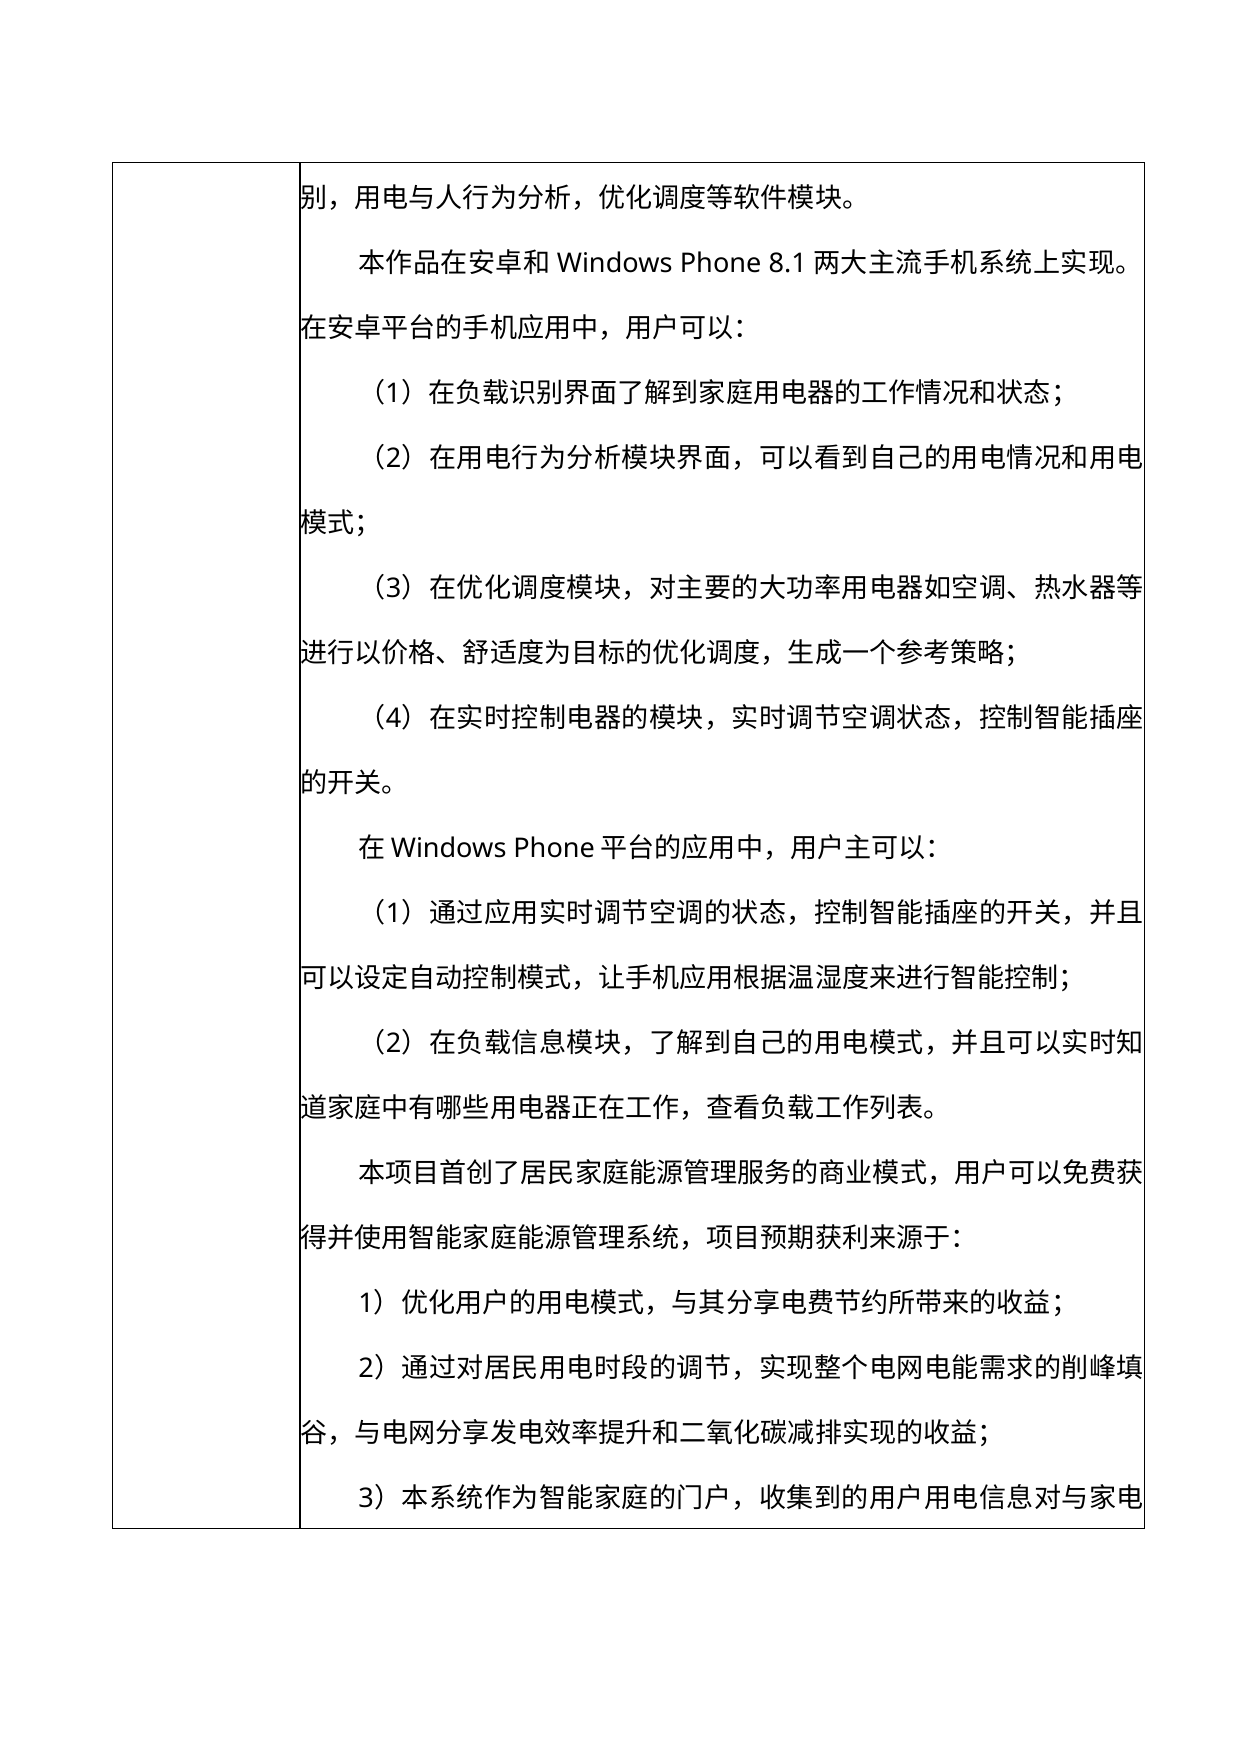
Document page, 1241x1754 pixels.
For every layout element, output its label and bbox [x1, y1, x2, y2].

table_cell [113, 163, 299, 1528]
table_cell [301, 163, 1144, 1528]
